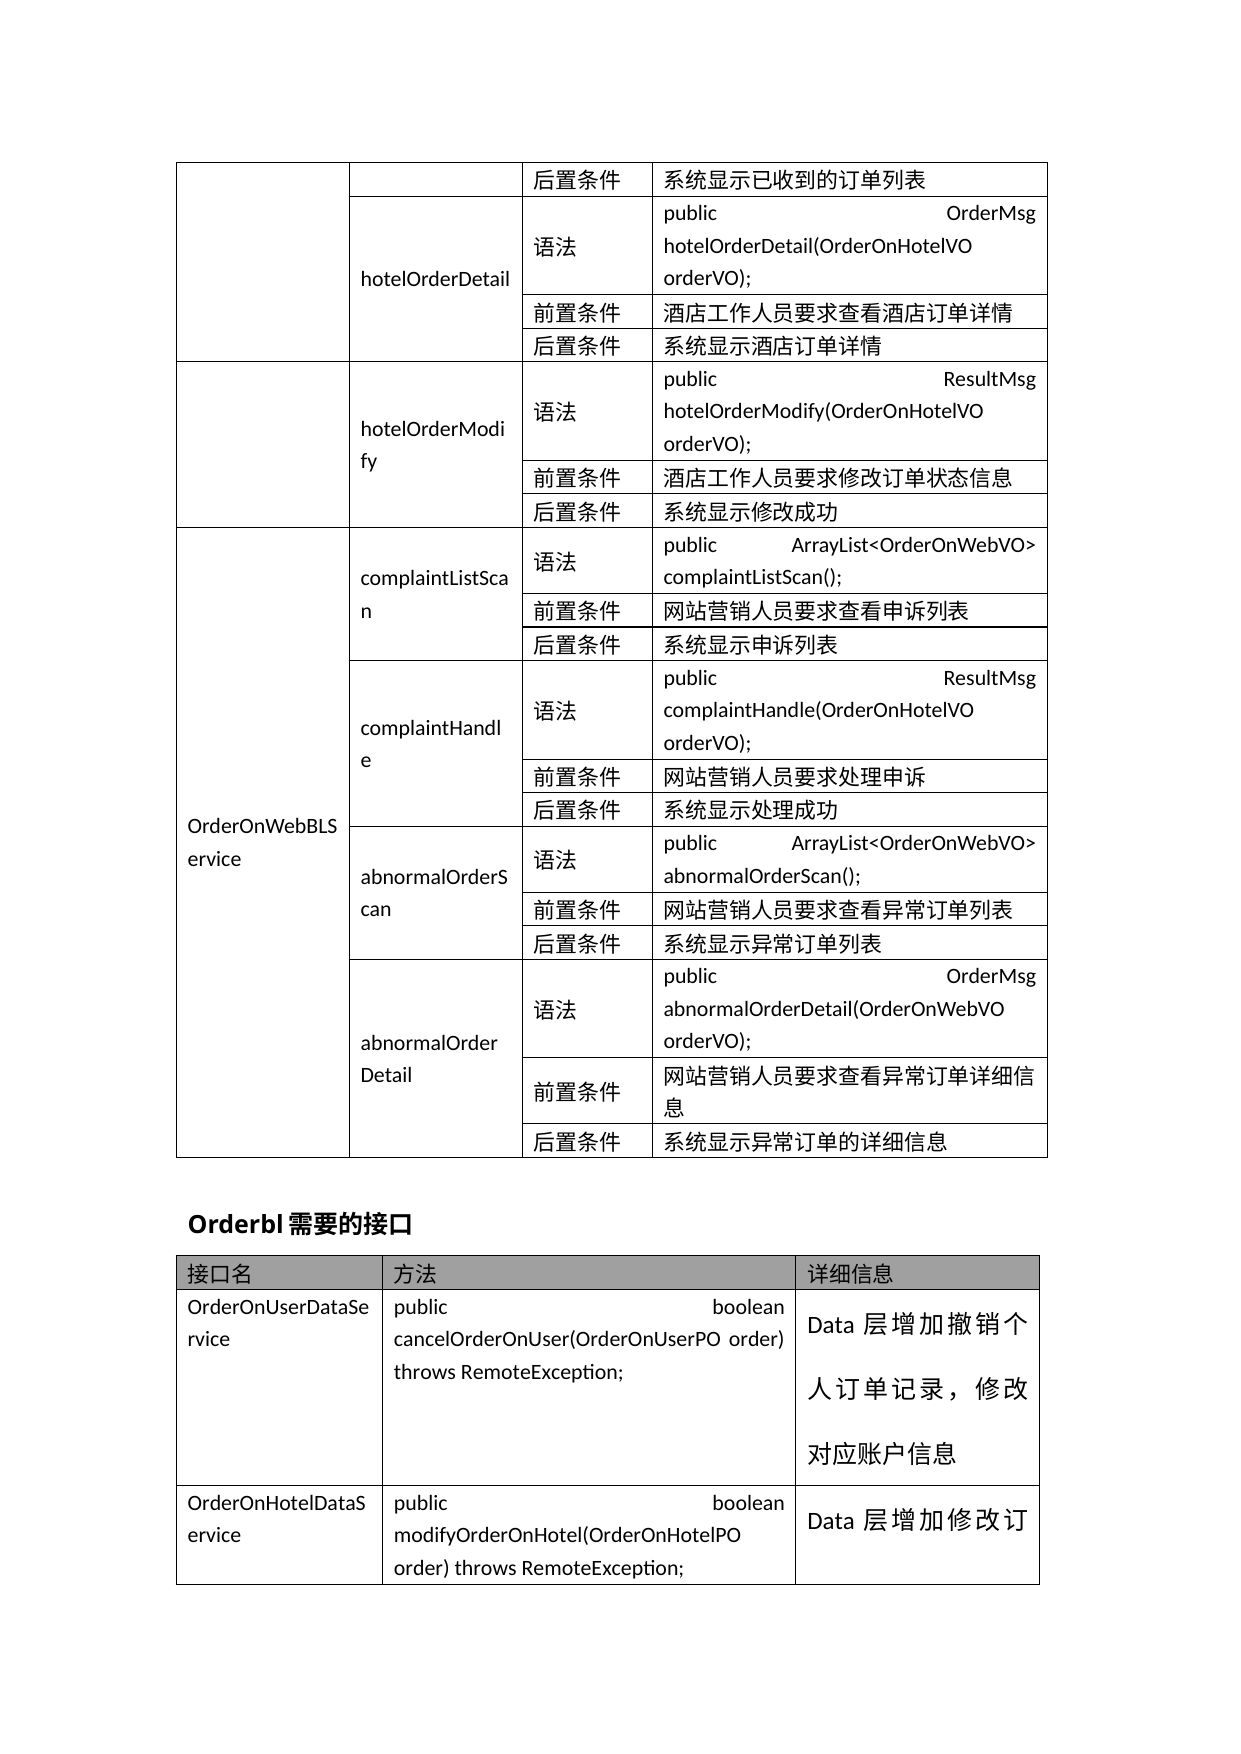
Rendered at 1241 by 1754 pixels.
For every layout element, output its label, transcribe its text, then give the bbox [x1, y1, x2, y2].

text Orderbl需要的接口 [187, 1190, 1053, 1255]
table_cell complaintHandle [350, 661, 522, 826]
table_cell public boolean modifyOrderOnHotel(OrderOnHotelPO order) throws RemoteException; [383, 1486, 795, 1583]
table_cell 网站营销人员要求查看申诉列表 [653, 594, 1047, 626]
table_cell public ResultMsg hotelOrderModify(OrderOnHotelVO orderVO); [653, 362, 1047, 460]
table_cell 后置条件 [523, 628, 652, 660]
table_cell public OrderMsg hotelOrderDetail(OrderOnHotelVO orderVO); [653, 197, 1047, 294]
table_cell abnormalOrderDetail [350, 960, 522, 1157]
table_cell 后置条件 [523, 163, 652, 196]
table_cell 后置条件 [523, 494, 652, 527]
table_cell 酒店工作人员要求查看酒店订单详情 [653, 295, 1047, 328]
table_cell 网站营销人员要求查看异常订单详细信息 [653, 1058, 1047, 1123]
table_cell hotelOrderDetail [350, 197, 522, 361]
table_cell 后置条件 [523, 926, 652, 959]
table_cell 前置条件 [523, 461, 652, 493]
table_cell 系统显示申诉列表 [653, 628, 1047, 660]
table_cell 语法 [523, 960, 652, 1057]
table_cell 前置条件 [523, 594, 652, 626]
table_cell 后置条件 [523, 793, 652, 826]
table_cell OrderOnHotelDataService [177, 1486, 382, 1583]
table_cell 前置条件 [523, 1058, 652, 1123]
table_cell [177, 362, 349, 527]
table_cell public OrderMsg abnormalOrderDetail(OrderOnWebVO orderVO); [653, 960, 1047, 1057]
table_cell Data层增加修改订单状态记录，修改对应账户信息 [796, 1486, 1039, 1583]
table_cell 系统显示修改成功 [653, 494, 1047, 527]
table_cell 语法 [523, 661, 652, 758]
table_cell 网站营销人员要求处理申诉 [653, 760, 1047, 792]
table_cell 系统显示已收到的订单列表 [653, 163, 1047, 196]
table_cell hotelOrderModify [350, 362, 522, 527]
table_cell 前置条件 [523, 295, 652, 328]
table_cell Data层增加撤销个人订单记录，修改对应账户信息 [796, 1290, 1039, 1485]
table_cell 网站营销人员要求查看异常订单列表 [653, 893, 1047, 925]
table_cell 前置条件 [523, 893, 652, 925]
table_cell 后置条件 [523, 1124, 652, 1157]
table_cell OrderOnUserDataService [177, 1290, 382, 1485]
table_cell 系统显示异常订单的详细信息 [653, 1124, 1047, 1157]
table_cell 酒店工作人员要求修改订单状态信息 [653, 461, 1047, 493]
table_cell 系统显示异常订单列表 [653, 926, 1047, 959]
table_cell OrderOnWebBLService [177, 528, 349, 1157]
table_cell 系统显示酒店订单详情 [653, 329, 1047, 361]
table_cell public ArrayList<OrderOnWebVO> complaintListScan(); [653, 528, 1047, 593]
table_cell public ArrayList<OrderOnWebVO> abnormalOrderScan(); [653, 827, 1047, 892]
table_cell 语法 [523, 197, 652, 294]
table_cell abnormalOrderScan [350, 827, 522, 959]
table_header 详细信息 [796, 1256, 1039, 1289]
table_header 接口名 [177, 1256, 382, 1289]
table_cell 系统显示处理成功 [653, 793, 1047, 826]
table_cell 语法 [523, 362, 652, 460]
table_cell 语法 [523, 528, 652, 593]
table_cell 后置条件 [523, 329, 652, 361]
table_cell 语法 [523, 827, 652, 892]
table_header 方法 [383, 1256, 795, 1289]
table_cell 前置条件 [523, 760, 652, 792]
table_cell complaintListScan [350, 528, 522, 660]
table_cell public boolean cancelOrderOnUser(OrderOnUserPO order) throws RemoteException; [383, 1290, 795, 1485]
table_cell public ResultMsg complaintHandle(OrderOnHotelVO orderVO); [653, 661, 1047, 758]
